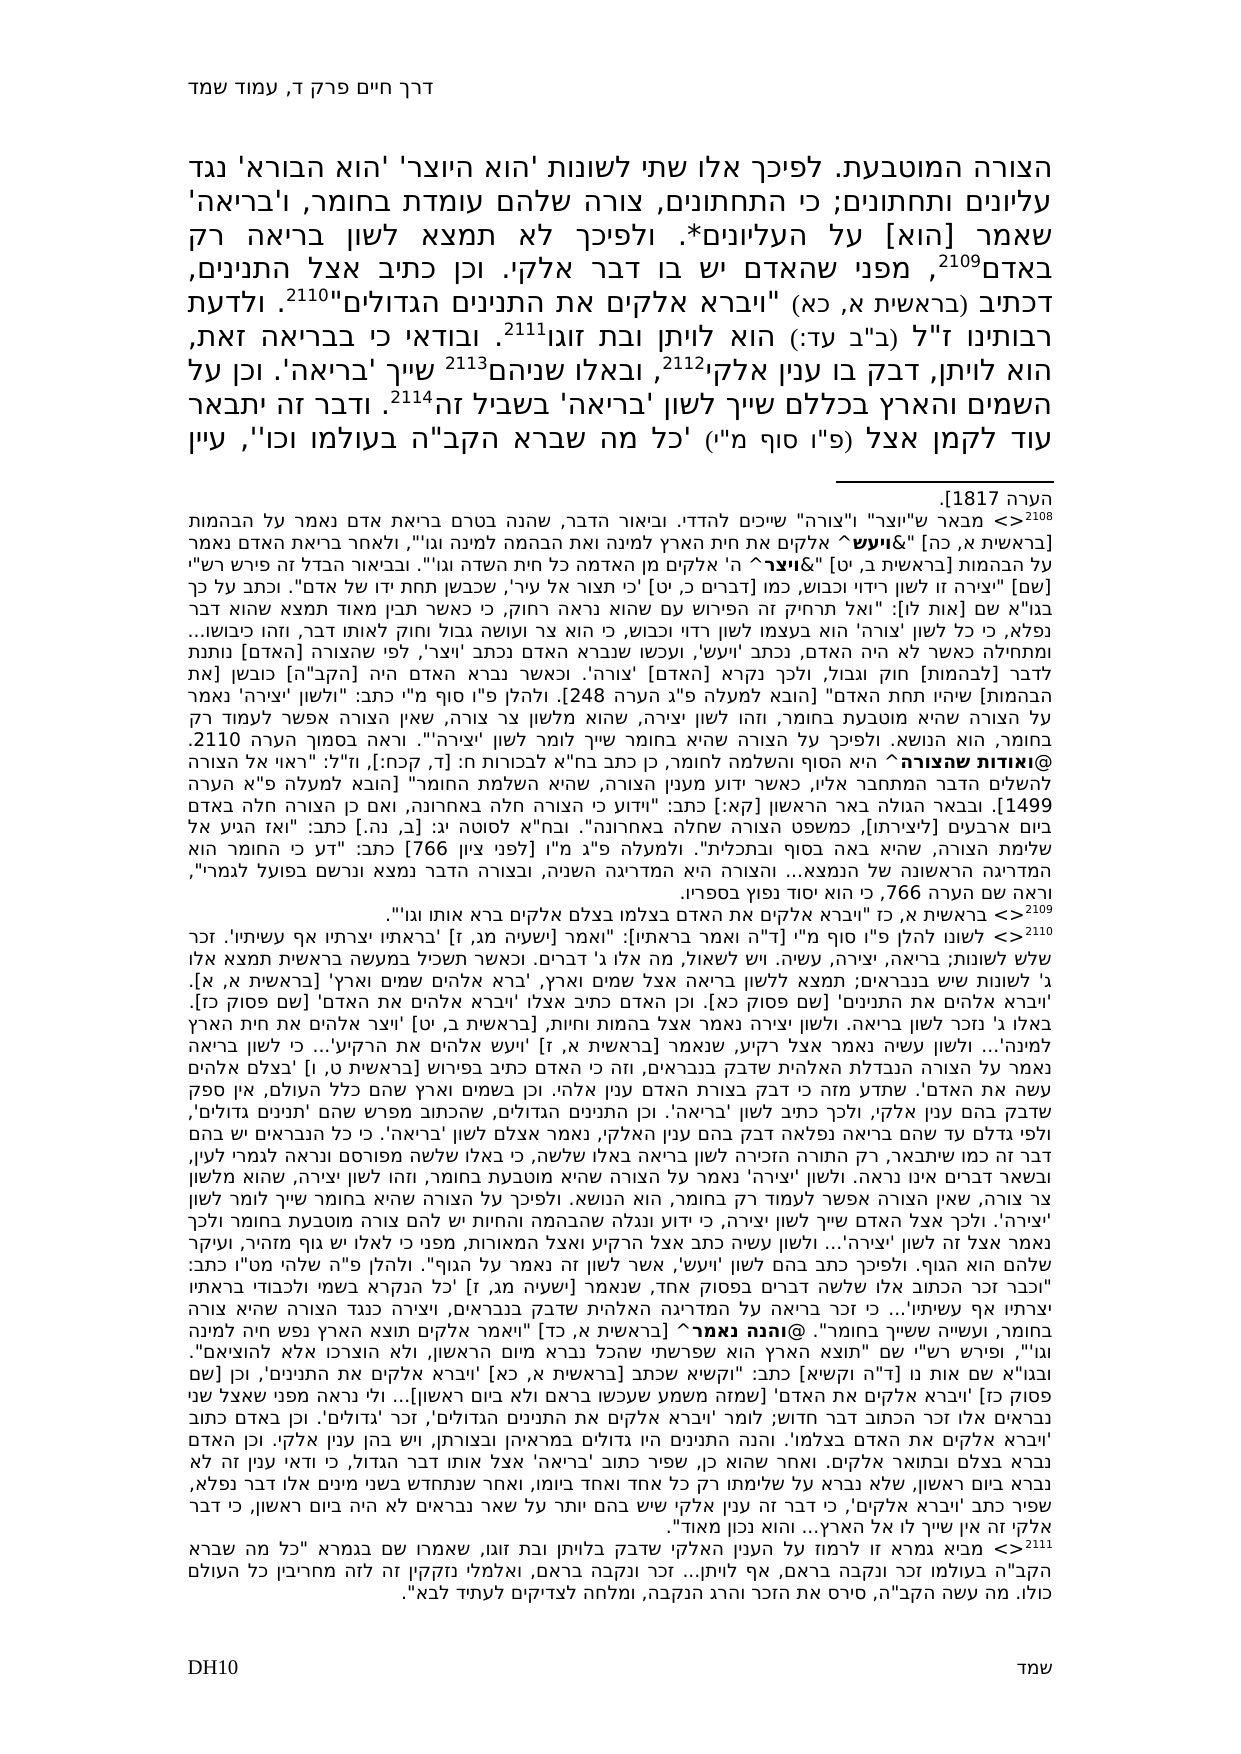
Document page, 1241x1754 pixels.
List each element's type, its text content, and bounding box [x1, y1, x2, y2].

text #וכמו שהוא= יתברך ההתחלה, כך גומר הכל עד לבסוף. לכך אמר ש'הוא היוצר', רוצה לומר שהוא צר צורה בתוך החומר, והוא מלשון 'צורה', שהוא בא על הצורה המוטבעת. ואמר 'הוא הבורא', [הוא] דבר אלקי הדבק בנבראים, והוא אינו מוטבע בחומר, לא כמו הצורה המוטבעת. לפיכך אלו שתי לשונות 'הוא היוצר' 'הוא הבורא' נגד עליונים ותחתונים; כי התחתונים, צורה שלהם עומדת בחומר, ו'בריאה' שאמר [הוא] על העליונים*. ולפיכך לא תמצא לשון בריאה רק באדם, מפני שהאדם יש בו דבר אלקי. וכן כתיב אצל התנינים, דכתיב (בראשית א, כא) "ויברא אלקים את התנינים הגדולים". ולדעת רבותינו ז"ל (ב"ב עד:) הוא לויתן ובת זוגו. ובודאי כי בבריאה זאת, הוא לויתן, דבק בו ענין אלקי, ובאלו שניהם שייך 'בריאה'. וכן על השמים והארץ בכללם שייך לשון 'בריאה' בשביל זה. ודבר זה יתבאר עוד לקמן אצל (פ"ו סוף מ"י) 'כל מה שברא הקב"ה בעולמו וכו'', עיין שם. ואמר ש'הוא המבין', רוצה לומר שהוא מבין מעשה בני אדם, ומשגיח בהם. [187, 150, 1053, 456]
